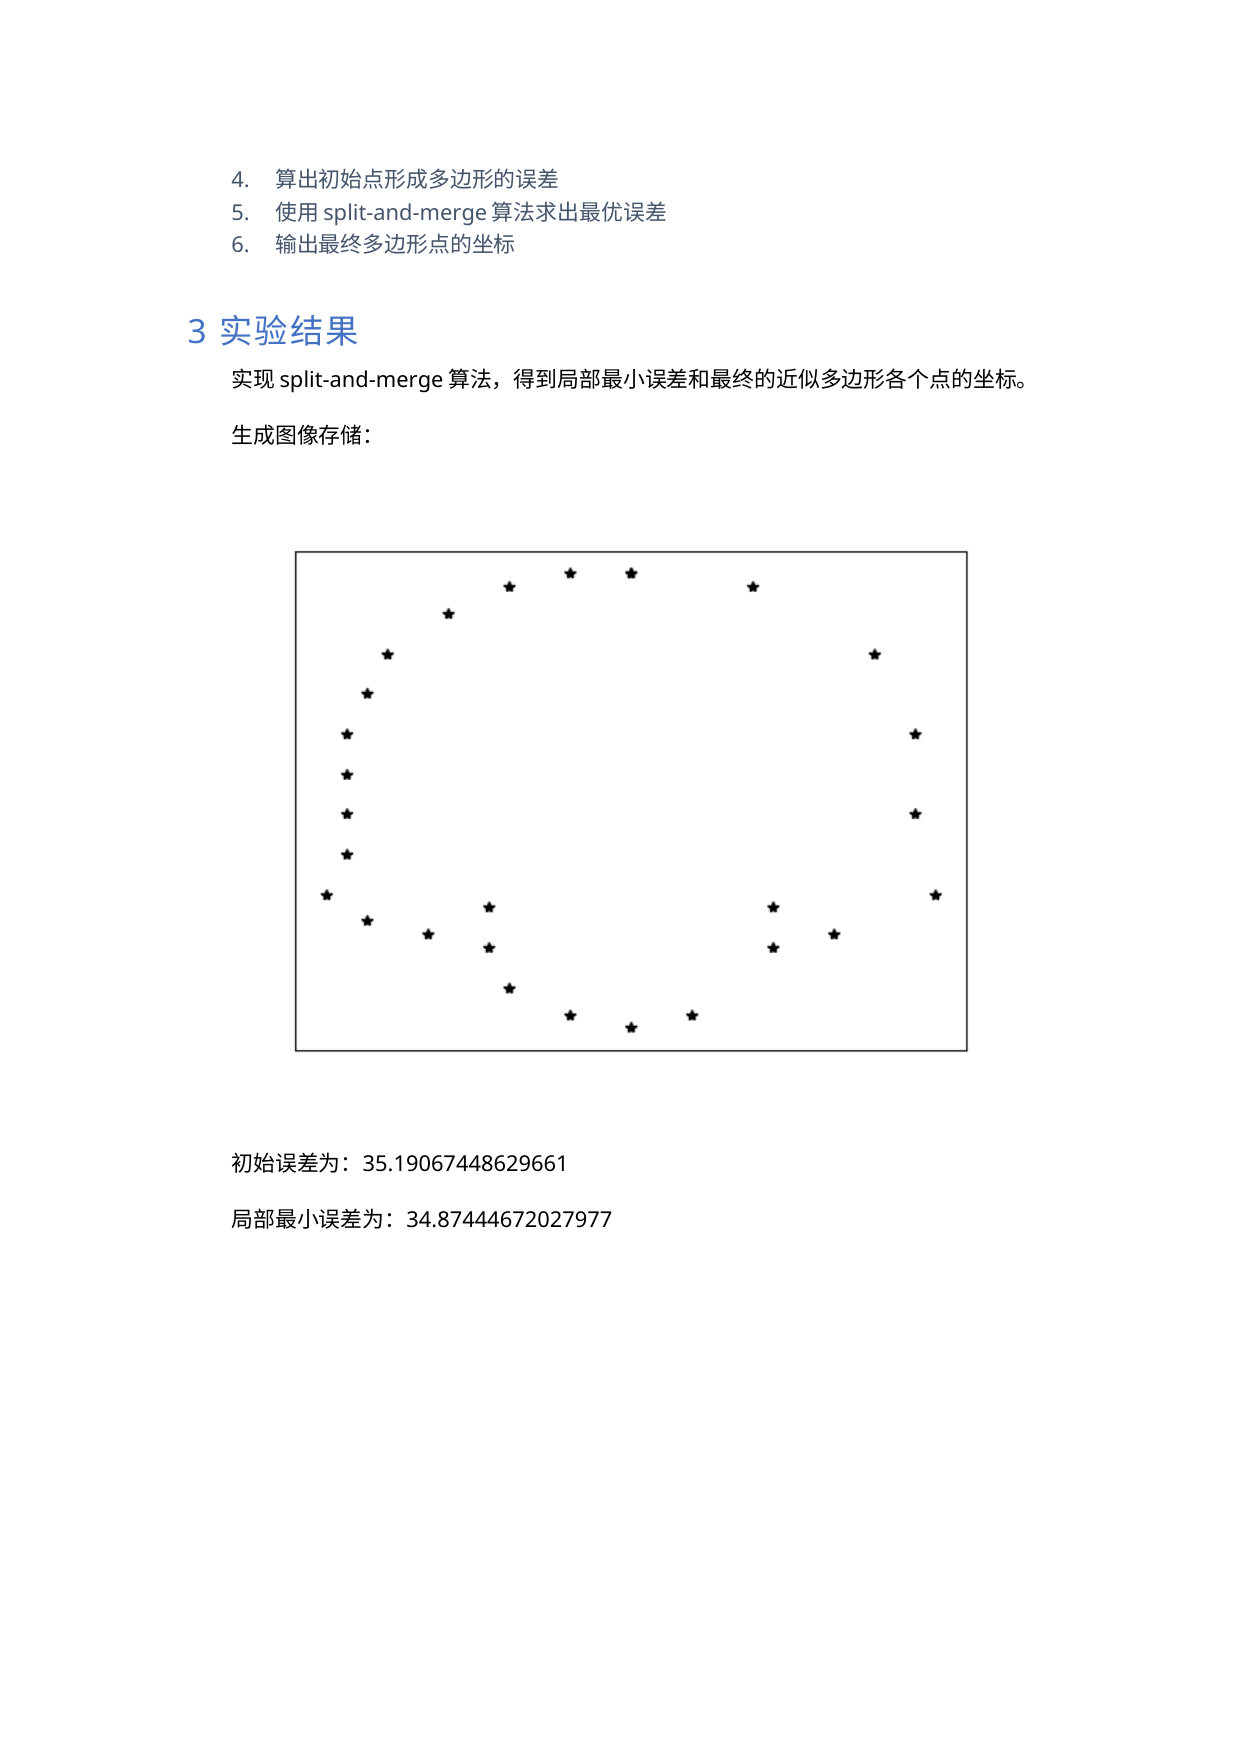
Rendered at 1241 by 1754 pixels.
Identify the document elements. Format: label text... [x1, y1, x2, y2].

text 局部最小误差为：34.87444672027977 [231, 1202, 1053, 1234]
text 生成图像存储： [231, 418, 1053, 450]
text 实现split-and-merge算法，得到局部最小误差和最终的近似多边形各个点的坐标。 [231, 362, 1053, 394]
picture [187, 473, 1053, 1122]
subtitle 3 实验结果 [187, 297, 1053, 362]
text 初始误差为：35.19067448629661 [231, 1146, 1053, 1179]
list 算出初始点形成多边形的误差 [231, 162, 1053, 194]
list 输出最终多边形点的坐标 [231, 227, 1053, 259]
list 使用split-and-merge算法求出最优误差 [231, 194, 1053, 227]
